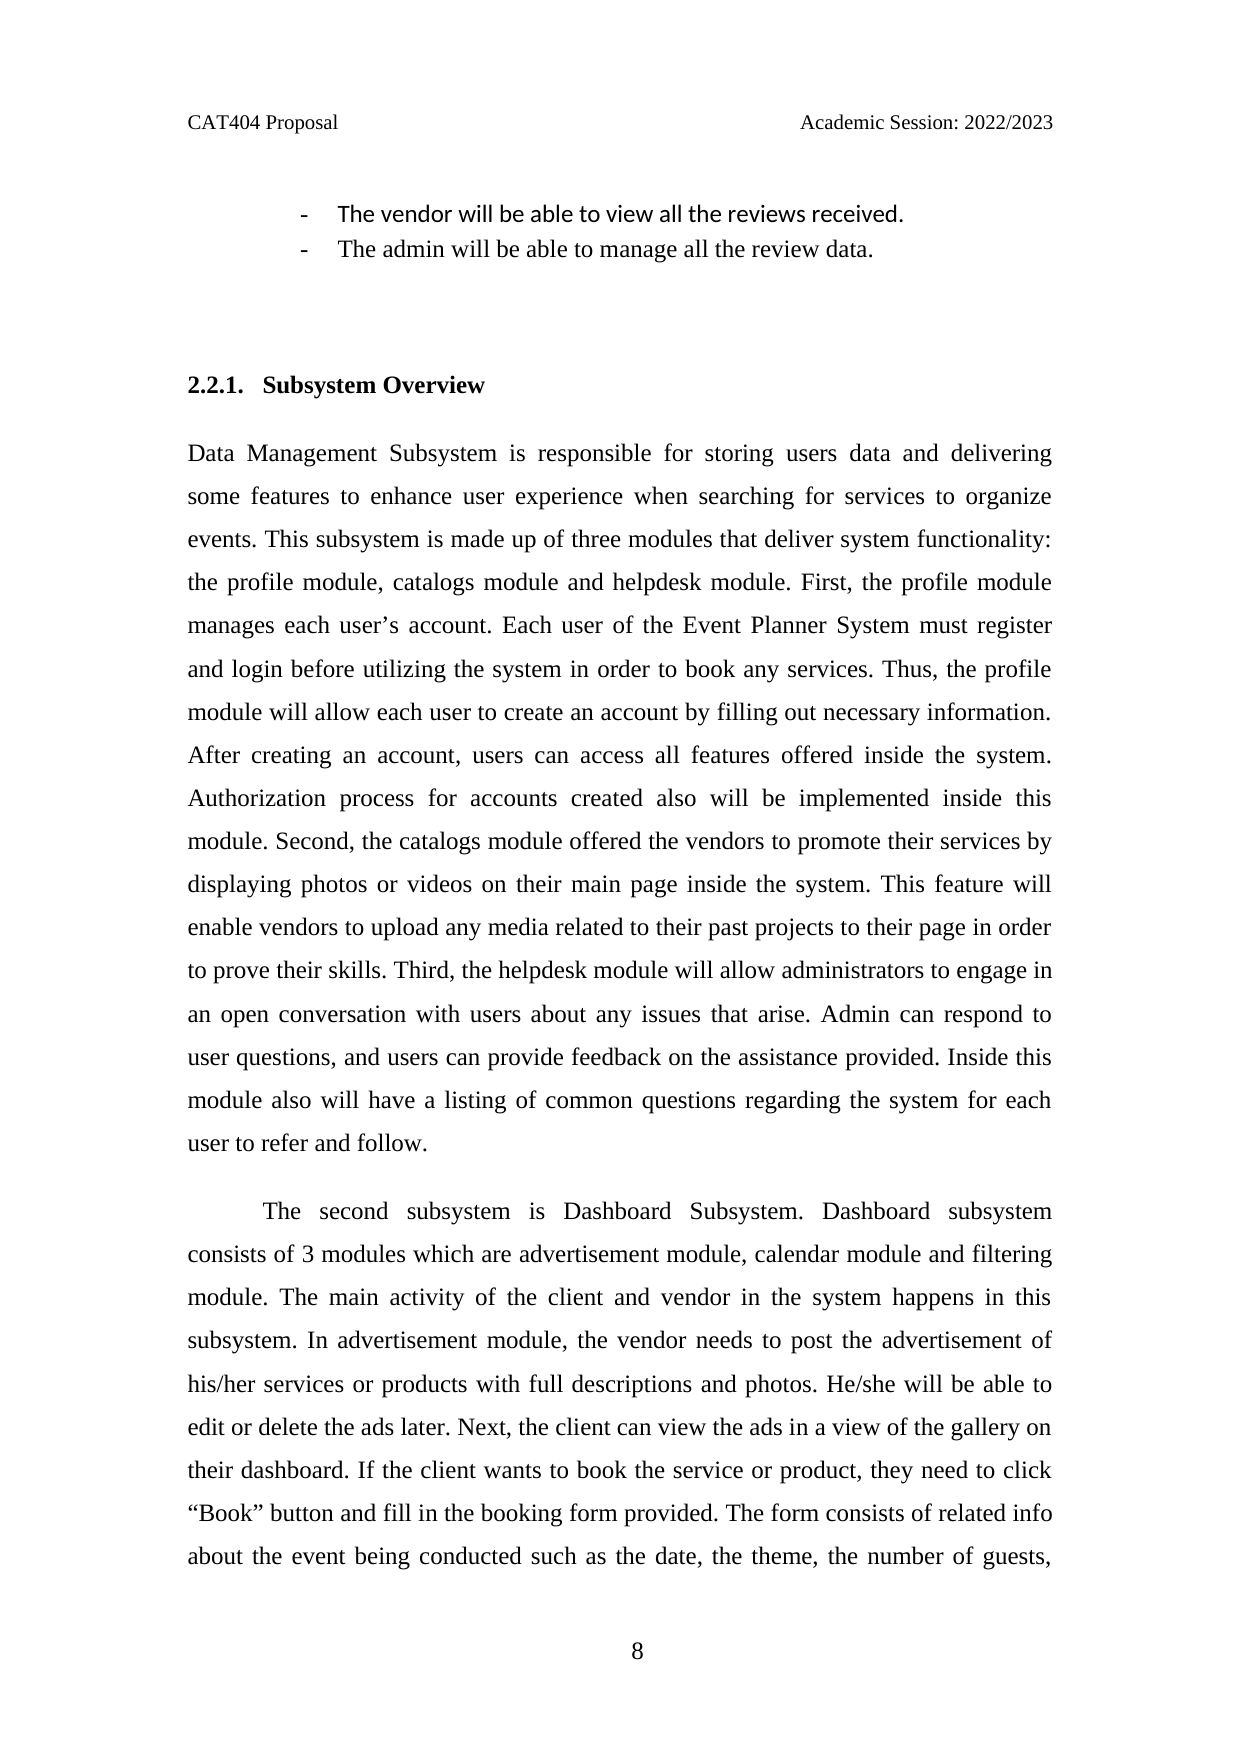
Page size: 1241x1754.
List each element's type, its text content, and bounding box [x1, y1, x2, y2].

subtitle Subsystem Overview [187, 370, 1053, 399]
list The vendor will be able to view all the reviews received. [300, 199, 1053, 229]
list The admin will be able to manage all the review data. [300, 234, 1053, 262]
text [187, 1196, 1053, 1570]
text Data Management Subsystem is responsible for storing users data and delivering some features to enhance user experience when searching for services to organize events. This subsystem is made up of three modules that deliver system functionality: the profile module, catalogs module and helpdesk module. First, the profile module manages each user’s account. Each user of the Event Planner System must register and login before utilizing the system in order to book any services. Thus, the profile module will allow each user to create an account by filling out necessary information. After creating an account, users can access all features offered inside the system. Authorization process for accounts created also will be implemented inside this module. Second, the catalogs module offered the vendors to promote their services by displaying photos or videos on their main page inside the system. This feature will enable vendors to upload any media related to their past projects to their page in order to prove their skills. Third, the helpdesk module will allow administrators to engage in an open conversation with users about any issues that arise. Admin can respond to user questions, and users can provide feedback on the assistance provided. Inside this module also will have a listing of common questions regarding the system for each user to refer and follow. [187, 438, 1053, 1157]
